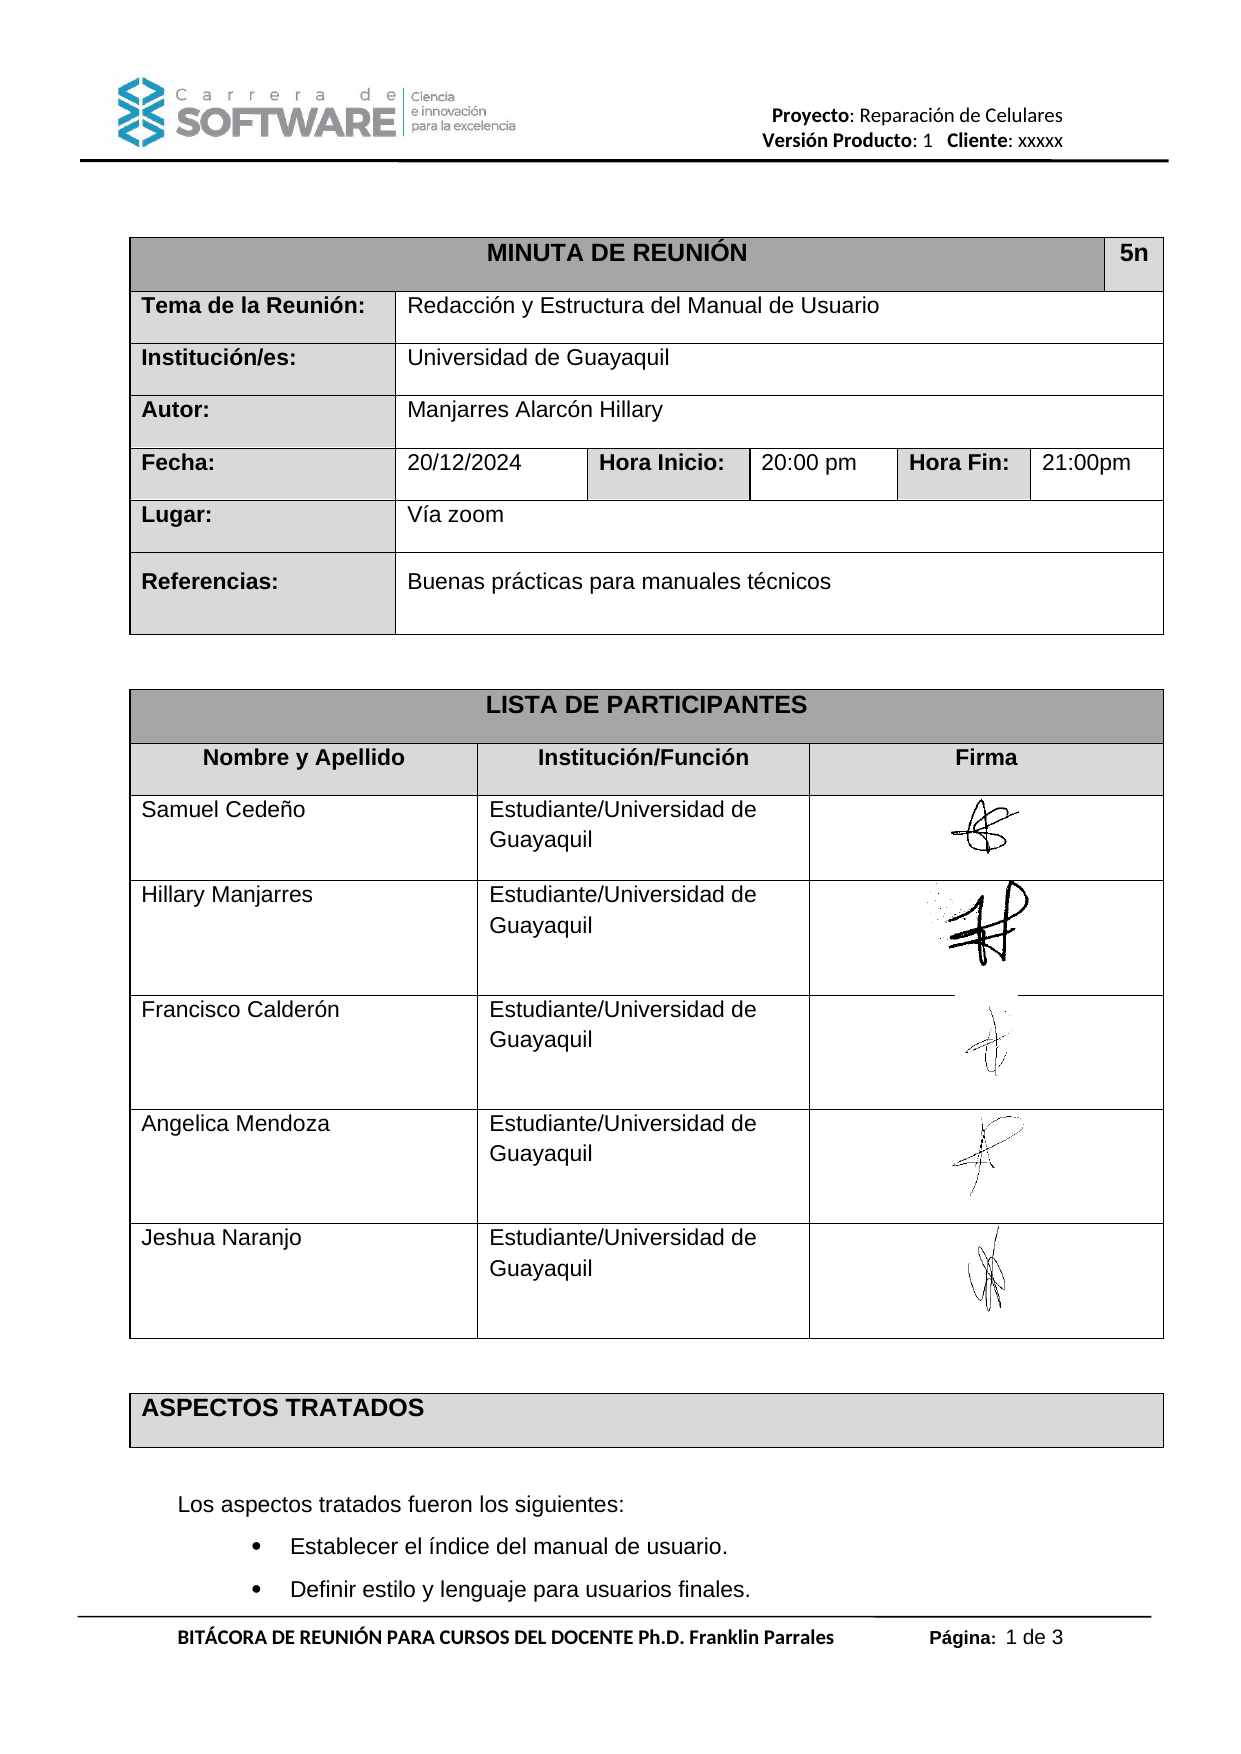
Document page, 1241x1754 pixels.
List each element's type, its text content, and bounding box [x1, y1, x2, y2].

table_cell Jeshua Naranjo [131, 1224, 477, 1337]
table_cell Universidad de Guayaquil [396, 344, 1163, 395]
table_cell Estudiante/Universidad de Guayaquil [478, 796, 809, 880]
table_cell [810, 881, 1163, 995]
table_cell Vía zoom [396, 501, 1163, 552]
table_cell 21:00pm [1031, 449, 1163, 499]
table_cell Angelica Mendoza [131, 1110, 477, 1223]
table_cell Hillary Manjarres [131, 881, 477, 995]
table_cell Firma [810, 744, 1163, 795]
table_cell Buenas prácticas para manuales técnicos [396, 553, 1163, 634]
list Definir estilo y lenguaje para usuarios finales. [252, 1576, 1063, 1602]
table_cell Estudiante/Universidad de Guayaquil [478, 881, 809, 995]
text Los aspectos tratados fueron los siguientes: [177, 1491, 1063, 1517]
table_cell Referencias: [131, 553, 395, 634]
table_header LISTA DE PARTICIPANTES [131, 690, 1163, 743]
table_cell Autor: [131, 396, 395, 447]
picture [966, 1224, 1007, 1313]
table_cell [810, 1224, 1163, 1337]
table_cell Hora Inicio: [588, 449, 749, 499]
table_header 5n [1105, 238, 1163, 291]
table_cell Institución/es: [131, 344, 395, 395]
table_cell Estudiante/Universidad de Guayaquil [478, 1110, 809, 1223]
table_cell Manjarres Alarcón Hillary [396, 396, 1163, 447]
table_cell Fecha: [131, 449, 395, 499]
picture [107, 62, 522, 159]
table_cell [810, 996, 1163, 1109]
table_cell [810, 796, 1163, 880]
table_cell Estudiante/Universidad de Guayaquil [478, 1224, 809, 1337]
list Establecer el índice del manual de usuario. [252, 1533, 1063, 1560]
picture [107, 163, 522, 169]
table_cell Samuel Cedeño [131, 796, 477, 880]
table_header ASPECTOS TRATADOS [131, 1394, 1163, 1447]
table_cell Hora Fin: [898, 449, 1030, 499]
table_cell Nombre y Apellido [131, 744, 477, 795]
table_cell [810, 1110, 1163, 1223]
table_cell Francisco Calderón [131, 996, 477, 1109]
table_header MINUTA DE REUNIÓN [131, 238, 1104, 291]
table_cell Redacción y Estructura del Manual de Usuario [396, 292, 1163, 343]
table_cell Tema de la Reunión: [131, 292, 395, 343]
table_cell 20:00 pm [751, 449, 897, 499]
table_cell 20/12/2024 [396, 449, 587, 499]
table_cell Lugar: [131, 501, 395, 552]
table_cell Estudiante/Universidad de Guayaquil [478, 996, 809, 1109]
table_cell Institución/Función [478, 744, 809, 795]
